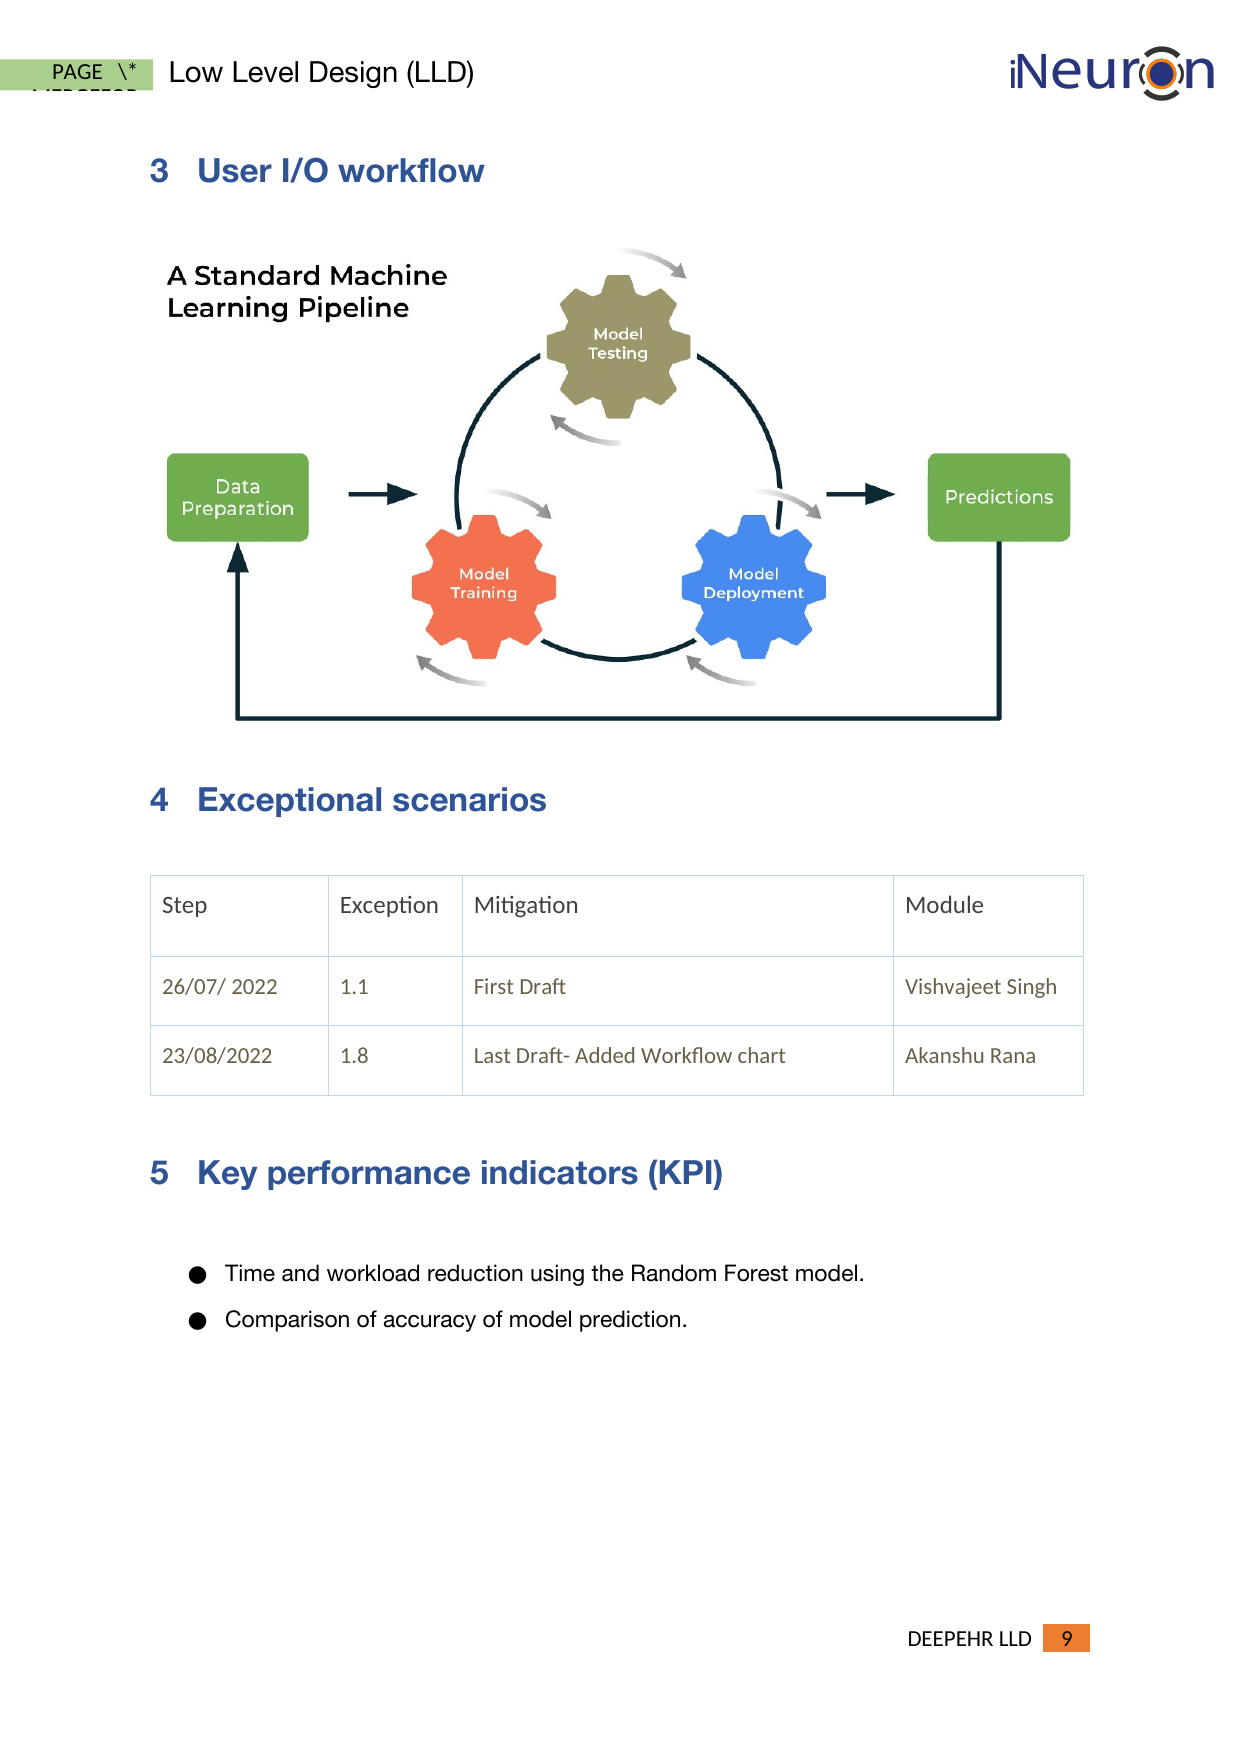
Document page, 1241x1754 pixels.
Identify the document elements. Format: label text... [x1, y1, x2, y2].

table_header Module [894, 876, 1083, 956]
table_cell 1.8 [329, 1026, 462, 1095]
picture [150, 245, 1088, 752]
list Comparison of accuracy of model prediction. [187, 1294, 1090, 1341]
table_header Exception [329, 876, 462, 956]
table_cell 23/08/2022 [151, 1026, 328, 1095]
table_cell 26/07/ 2022 [151, 957, 328, 1025]
table_cell First Draft [463, 957, 893, 1025]
subtitle User I/O workflow [150, 150, 1090, 192]
picture [1008, 38, 1218, 103]
table_header Mitigation [463, 876, 893, 956]
table_cell Akanshu Rana [894, 1026, 1083, 1095]
table_cell Last Draft- Added Workflow chart [463, 1026, 893, 1095]
subtitle Key performance indicators (KPI) [150, 1152, 1090, 1194]
table_cell Vishvajeet Singh [894, 957, 1083, 1025]
list Time and workload reduction using the Random Forest model. [187, 1247, 1090, 1294]
subtitle Exceptional scenarios [150, 779, 1090, 821]
table_header Step [151, 876, 328, 956]
table_cell 1.1 [329, 957, 462, 1025]
